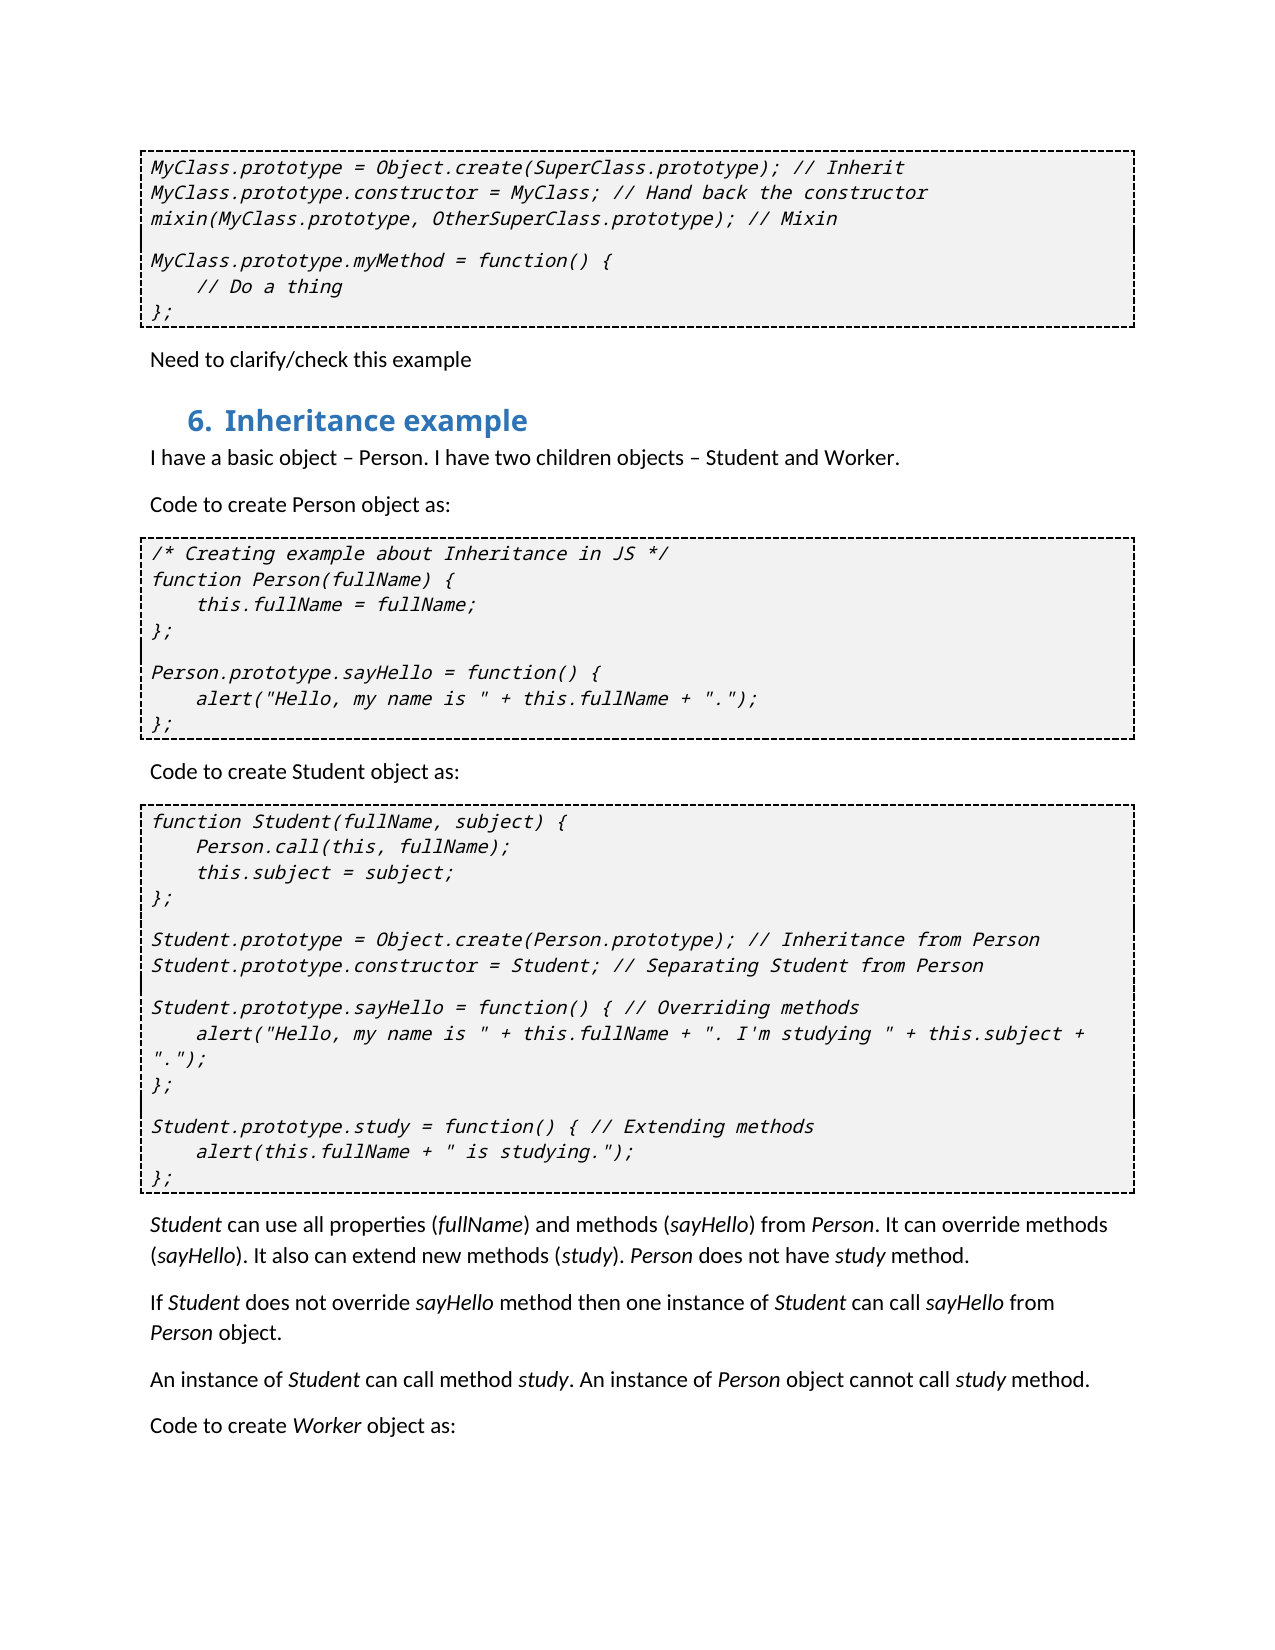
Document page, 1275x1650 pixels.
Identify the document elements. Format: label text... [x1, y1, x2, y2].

text Student can use all properties (fullName) and methods (sayHello) from Person. It can override methods (sayHello). It also can extend new methods (study). Person does not have study method. [150, 1211, 1125, 1269]
text Person.prototype.sayHello = function() { alert("Hello, my name is " + this.fullName + "."); }; [139, 655, 1135, 740]
text /* Creating example about Inheritance in JS */ function Person(fullName) { this.fullName = fullName; }; [139, 537, 1135, 643]
text MyClass.prototype = Object.create(SuperClass.prototype); // Inherit MyClass.prototype.constructor = MyClass; // Hand back the constructor mixin(MyClass.prototype, OtherSuperClass.prototype); // Mixin [139, 150, 1135, 231]
text Code to create Student object as: [150, 757, 1125, 785]
text Student.prototype.study = function() { // Extending methods alert(this.fullName + " is studying."); }; [139, 1109, 1135, 1194]
text An instance of Student can call method study. An instance of Person object cannot call study method. [150, 1365, 1125, 1393]
text Need to clarify/check this example [150, 345, 1125, 373]
text Code to create Person object as: [150, 490, 1125, 518]
text MyClass.prototype.myMethod = function() { // Do a thing }; [139, 243, 1135, 328]
text function Student(fullName, subject) { Person.call(this, fullName); this.subject = subject; }; [139, 804, 1135, 910]
text Code to create Worker object as: [150, 1412, 1125, 1439]
subtitle Inheritance example [187, 400, 1125, 440]
text If Student does not override sayHello method then one instance of Student can call sayHello from Person object. [150, 1288, 1125, 1346]
text I have a basic object – Person. I have two children objects – Student and Worker. [150, 443, 1125, 471]
text Student.prototype.sayHello = function() { // Overriding methods alert("Hello, my name is " + this.fullName + ". I'm studying " + this.subject + "."); }; [139, 990, 1135, 1096]
text Student.prototype = Object.create(Person.prototype); // Inheritance from Person Student.prototype.constructor = Student; // Separating Student from Person [139, 922, 1135, 978]
